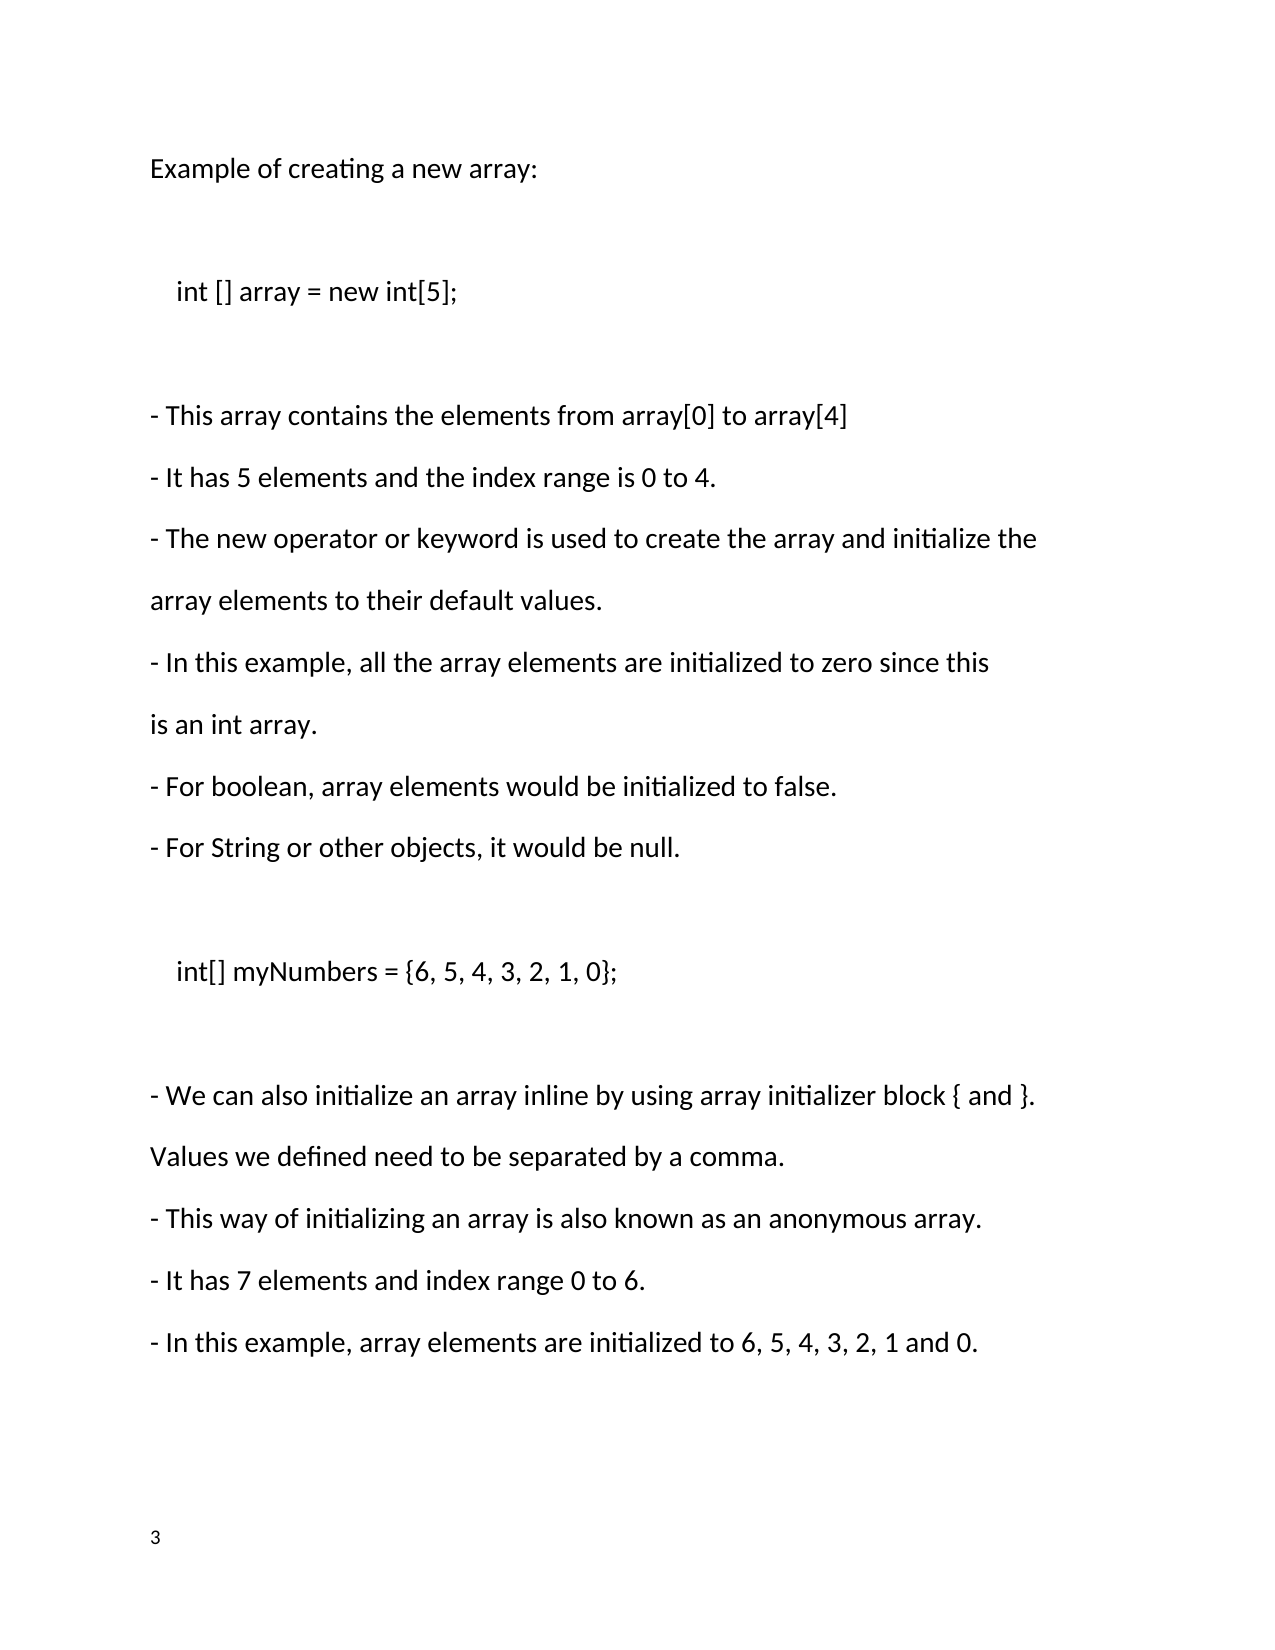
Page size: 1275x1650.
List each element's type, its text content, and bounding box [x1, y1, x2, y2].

text - We can also initialize an array inline by using array initializer block { and }. [150, 1077, 1125, 1112]
text int[] myNumbers = {6, 5, 4, 3, 2, 1, 0}; [150, 953, 1125, 989]
text - For boolean, array elements would be initialized to false. [150, 768, 1125, 803]
text - For String or other objects, it would be null. [150, 829, 1125, 865]
text - In this example, all the array elements are initialized to zero since this [150, 644, 1125, 680]
text - In this example, array elements are initialized to 6, 5, 4, 3, 2, 1 and 0. [150, 1324, 1125, 1359]
text - The new operator or keyword is used to create the array and initialize the [150, 521, 1125, 556]
text Example of creating a new array: [150, 150, 1125, 186]
text array elements to their default values. [150, 582, 1125, 618]
text - This way of initializing an array is also known as an anonymous array. [150, 1200, 1125, 1236]
text int [] array = new int[5]; [150, 273, 1125, 309]
text - It has 5 elements and the index range is 0 to 4. [150, 459, 1125, 494]
text Values we defined need to be separated by a comma. [150, 1138, 1125, 1174]
text - This array contains the elements from array[0] to array[4] [150, 397, 1125, 433]
text is an int array. [150, 706, 1125, 742]
text - It has 7 elements and index range 0 to 6. [150, 1262, 1125, 1297]
